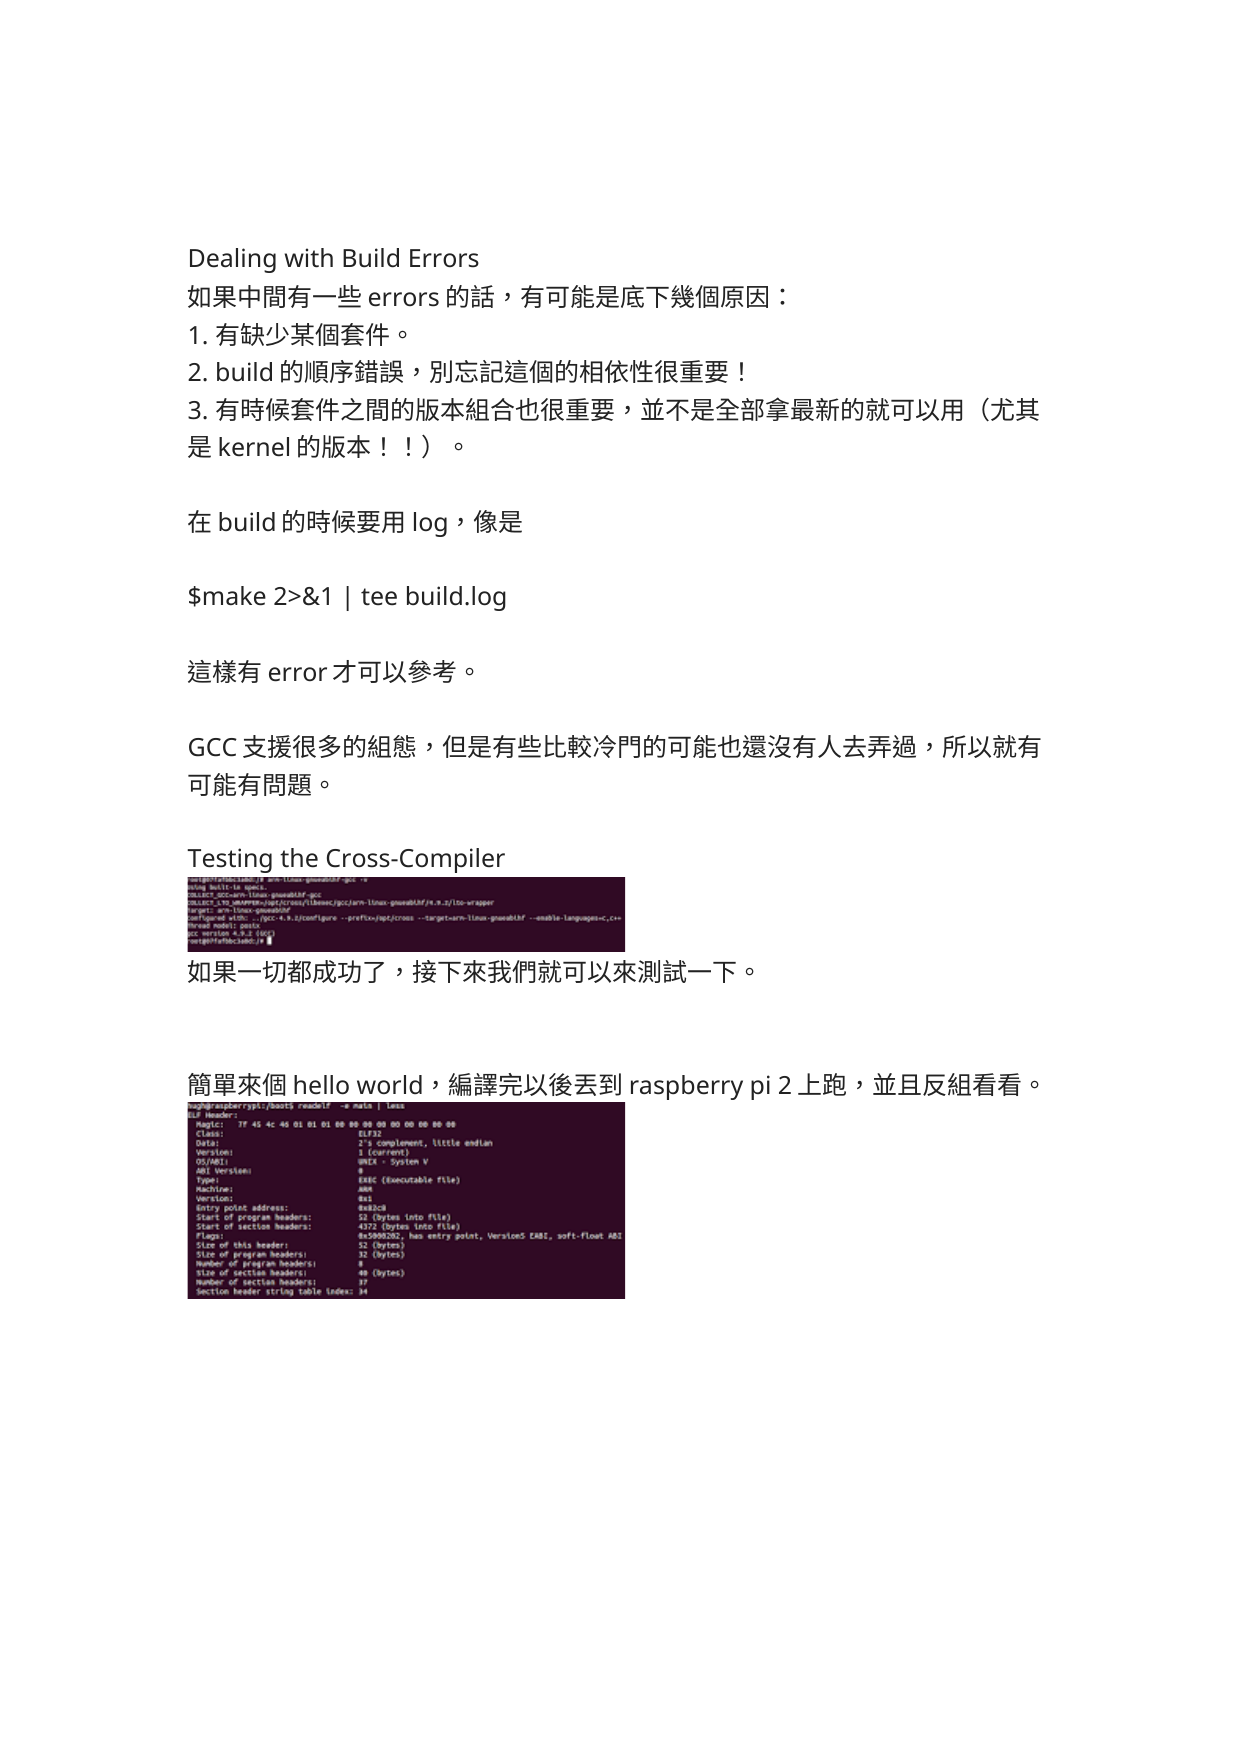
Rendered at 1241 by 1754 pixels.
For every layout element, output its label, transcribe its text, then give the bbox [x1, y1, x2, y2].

picture [187, 1102, 625, 1299]
text 這樣有error才可以參考。 [187, 652, 1053, 689]
text 在build的時候要用log，像是 [187, 502, 1053, 539]
text 如果中間有一些errors的話，有可能是底下幾個原因： [187, 277, 1053, 314]
text 3. 有時候套件之間的版本組合也很重要，並不是全部拿最新的就可以用（尤其是kernel的版本！！）。 [187, 389, 1053, 464]
text 2. build的順序錯誤，別忘記這個的相依性很重要！ [187, 352, 1053, 389]
text 1. 有缺少某個套件。 [187, 314, 1053, 352]
text GCC支援很多的組態，但是有些比較冷門的可能也還沒有人去弄過，所以就有可能有問題。 [187, 727, 1053, 802]
picture [187, 877, 625, 952]
text 如果一切都成功了，接下來我們就可以來測試一下。 [187, 952, 1053, 989]
text $make 2>&1 | tee build.log [187, 577, 1053, 614]
text Testing the Cross-Compiler [187, 839, 1053, 877]
text Dealing with Build Errors [187, 239, 1053, 277]
text 簡單來個hello world，編譯完以後丟到raspberry pi 2上跑，並且反組看看。 [187, 1064, 1053, 1102]
